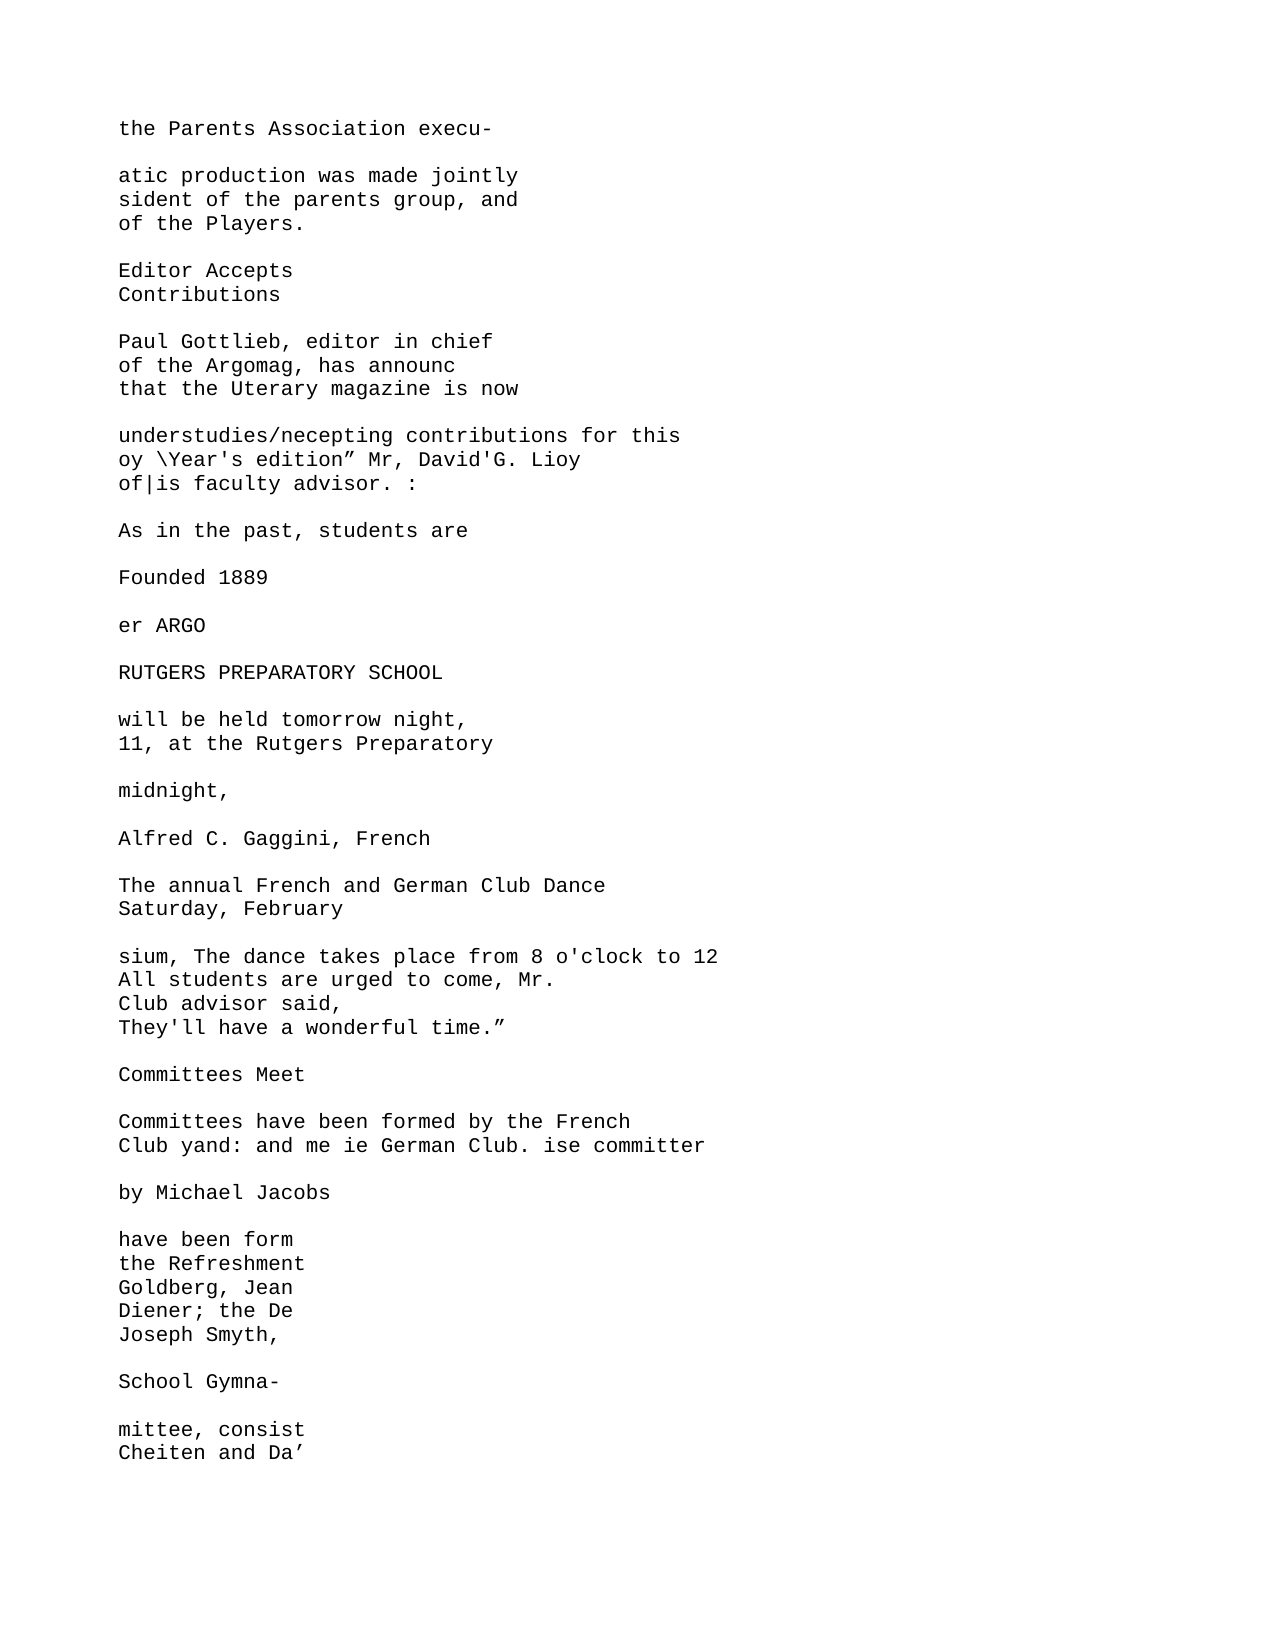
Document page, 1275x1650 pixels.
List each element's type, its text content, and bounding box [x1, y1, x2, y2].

text Club yand: and me ie German Club. ise committer [118, 1135, 1157, 1158]
text The annual French and German Club Dance [118, 875, 1157, 898]
text by Michael Jacobs [118, 1182, 1157, 1206]
text oy \Year's edition” Mr, David'G. Lioy [118, 449, 1157, 473]
text of the Argomag, has announc [118, 354, 1157, 378]
text that the Uterary magazine is now [118, 378, 1157, 402]
text Cheiten and Da’ [118, 1442, 1157, 1466]
text Editor Accepts [118, 260, 1157, 284]
text understudies/necepting contributions for this [118, 426, 1157, 449]
text Diener; the De [118, 1300, 1157, 1324]
text Committees Meet [118, 1064, 1157, 1088]
text RUTGERS PREPARATORY SCHOOL [118, 662, 1157, 686]
text Founded 1889 [118, 567, 1157, 591]
text mittee, consist [118, 1419, 1157, 1442]
text have been form [118, 1229, 1157, 1253]
text of the Players. [118, 213, 1157, 236]
text Alfred C. Gaggini, French [118, 827, 1157, 851]
text Joseph Smyth, [118, 1324, 1157, 1348]
text sident of the parents group, and [118, 189, 1157, 213]
text midnight, [118, 780, 1157, 804]
text 11, at the Rutgers Preparatory [118, 733, 1157, 757]
text Saturday, February [118, 898, 1157, 922]
text Contributions [118, 284, 1157, 307]
text Goldberg, Jean [118, 1277, 1157, 1300]
text of|is faculty advisor. : [118, 473, 1157, 496]
text er ARGO [118, 615, 1157, 638]
text the Parents Association execu- [118, 118, 1157, 142]
text sium, The dance takes place from 8 o'clock to 12 [118, 946, 1157, 969]
text Committees have been formed by the French [118, 1111, 1157, 1135]
text They'll have a wonderful time.” [118, 1017, 1157, 1040]
text will be held tomorrow night, [118, 709, 1157, 733]
text Club advisor said, [118, 993, 1157, 1017]
text All students are urged to come, Mr. [118, 969, 1157, 993]
text School Gymna- [118, 1371, 1157, 1395]
text atic production was made jointly [118, 165, 1157, 189]
text As in the past, students are [118, 520, 1157, 544]
text the Refreshment [118, 1253, 1157, 1277]
text Paul Gottlieb, editor in chief [118, 331, 1157, 354]
